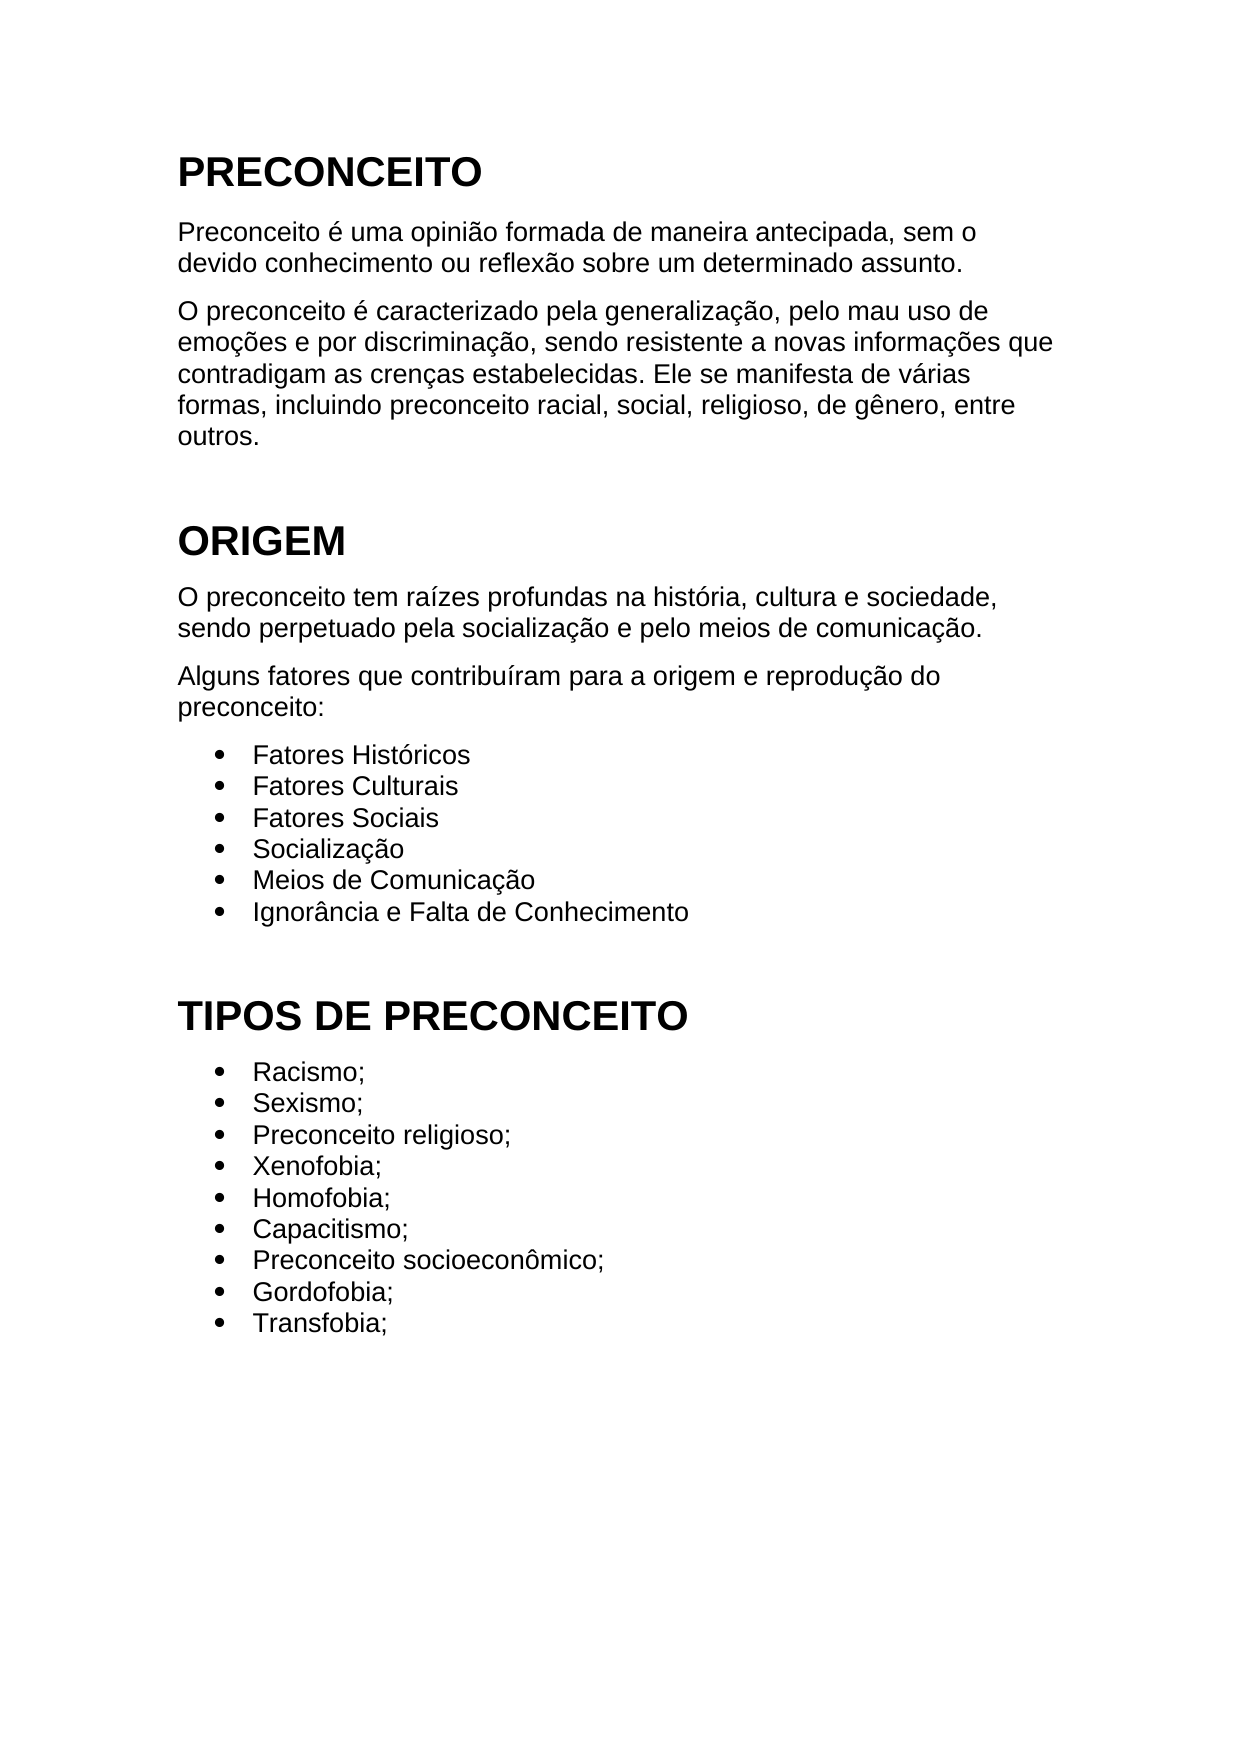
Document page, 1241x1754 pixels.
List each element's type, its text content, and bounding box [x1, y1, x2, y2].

list Socialização [215, 833, 1063, 864]
list Meios de Comunicação [215, 864, 1063, 896]
list Gordofobia; [215, 1276, 1063, 1307]
text TIPOS DE PRECONCEITO [177, 992, 1063, 1039]
list Preconceito religioso; [215, 1119, 1063, 1150]
text Preconceito é uma opinião formada de maneira antecipada, sem o devido conhecimento ou reflexão sobre um determinado assunto. [177, 216, 1063, 278]
list Fatores Históricos [215, 739, 1063, 770]
text PRECONCEITO [177, 148, 1063, 196]
list Homofobia; [215, 1182, 1063, 1213]
list Xenofobia; [215, 1150, 1063, 1182]
text ORIGEM [177, 516, 1063, 564]
text Alguns fatores que contribuíram para a origem e reprodução do preconceito: [177, 660, 1063, 722]
list Fatores Culturais [215, 770, 1063, 802]
list Transfobia; [215, 1307, 1063, 1338]
list Racismo; [215, 1056, 1063, 1087]
text O preconceito é caracterizado pela generalização, pelo mau uso de emoções e por discriminação, sendo resistente a novas informações que contradigam as crenças estabelecidas. Ele se manifesta de várias formas, incluindo preconceito racial, social, religioso, de gênero, entre outros. [177, 295, 1063, 451]
list Fatores Sociais [215, 802, 1063, 833]
list Sexismo; [215, 1087, 1063, 1119]
text O preconceito tem raízes profundas na história, cultura e sociedade, sendo perpetuado pela socialização e pelo meios de comunicação. [177, 581, 1063, 643]
list Ignorância e Falta de Conhecimento [215, 896, 1063, 927]
list Preconceito socioeconômico; [215, 1244, 1063, 1276]
list Capacitismo; [215, 1213, 1063, 1244]
